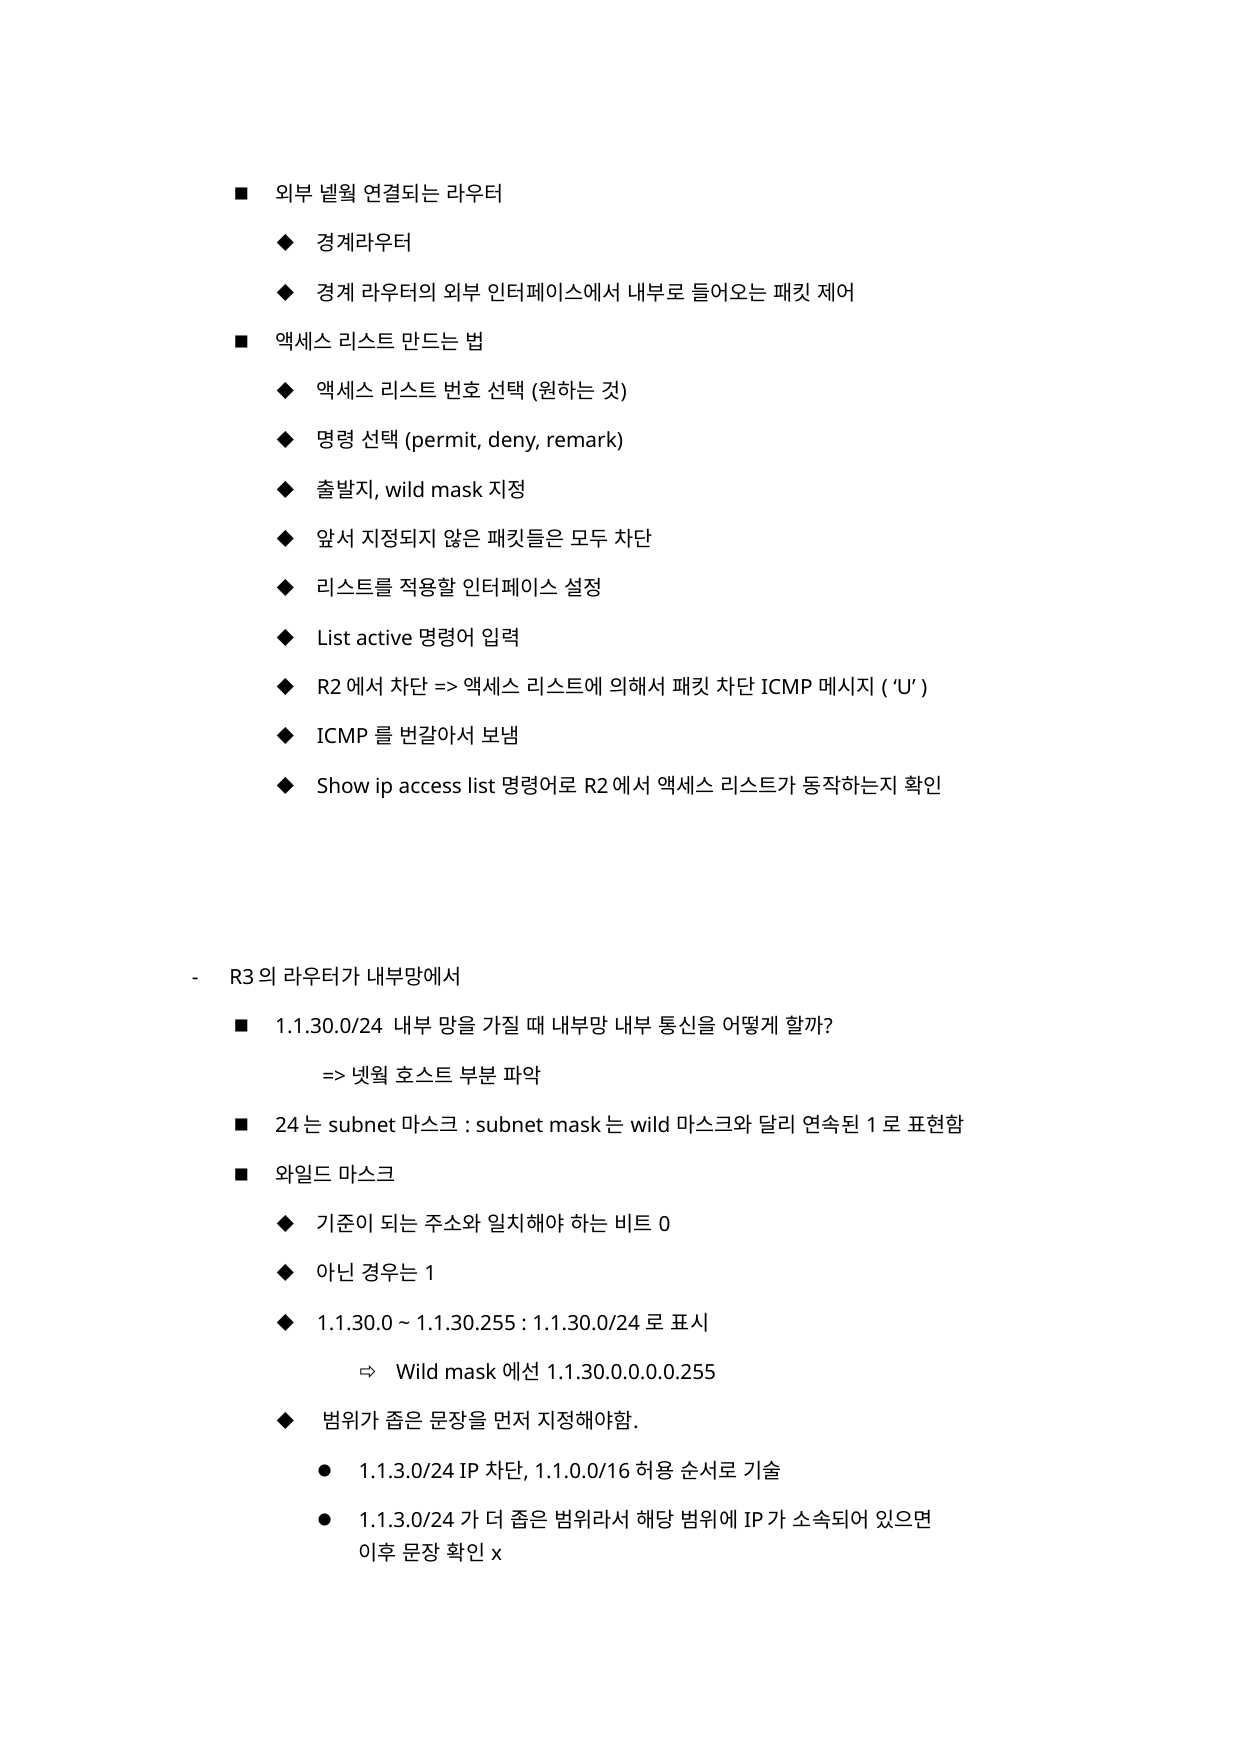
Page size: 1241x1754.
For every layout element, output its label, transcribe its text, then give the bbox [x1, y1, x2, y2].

list 경계 라우터의 외부 인터페이스에서 내부로 들어오는 패킷 제어 [275, 276, 1090, 306]
list 1.1.3.0/24 가 더 좁은 범위라서 해당 범위에 IP가 소속되어 있으면 이후 문장 확인 x [317, 1503, 1090, 1566]
list 리스트를 적용할 인터페이스 설정 [275, 572, 1090, 602]
list 1.1.3.0/24 IP 차단, 1.1.0.0/16 허용 순서로 기술 [317, 1454, 1090, 1484]
list ICMP 를 번갈아서 보냄 [275, 720, 1090, 750]
list 앞서 지정되지 않은 패킷들은 모두 차단 [275, 522, 1090, 553]
list 명령 선택 (permit, deny, remark) [275, 424, 1090, 454]
list 1.1.30.0/24 내부 망을 가질 때 내부망 내부 통신을 어떻게 할까? [233, 1010, 1090, 1040]
list 출발지, wild mask 지정 [275, 473, 1090, 503]
list 24는 subnet 마스크 : subnet mask는 wild 마스크와 달리 연속된 1로 표현함 [233, 1108, 1090, 1139]
list 와일드 마스크 [233, 1158, 1090, 1188]
list 아닌 경우는 1 [275, 1256, 1090, 1287]
text => 넷웤 호스트 부분 파악 [317, 1059, 1090, 1089]
list 범위가 좁은 문장을 먼저 지정해야함. [275, 1404, 1090, 1435]
list List active 명령어 입력 [275, 621, 1090, 651]
list 1.1.30.0 ~ 1.1.30.255 : 1.1.30.0/24 로 표시 [275, 1306, 1090, 1336]
list 기준이 되는 주소와 일치해야 하는 비트 0 [275, 1207, 1090, 1237]
list R2에서 차단 => 액세스 리스트에 의해서 패킷 차단 ICMP 메시지 ( ‘U’ ) [275, 670, 1090, 701]
list 액세스 리스트 번호 선택 (원하는 것) [275, 374, 1090, 404]
list Wild mask 에선 1.1.30.0.0.0.0.255 [358, 1355, 1090, 1386]
list 액세스 리스트 만드는 법 [233, 325, 1090, 355]
list Show ip access list 명령어로 R2에서 액세스 리스트가 동작하는지 확인 [275, 769, 1090, 799]
list 경계라우터 [275, 226, 1090, 257]
list R3의 라우터가 내부망에서 [192, 960, 1090, 991]
list 외부 넽웤 연결되는 라우터 [233, 177, 1090, 207]
